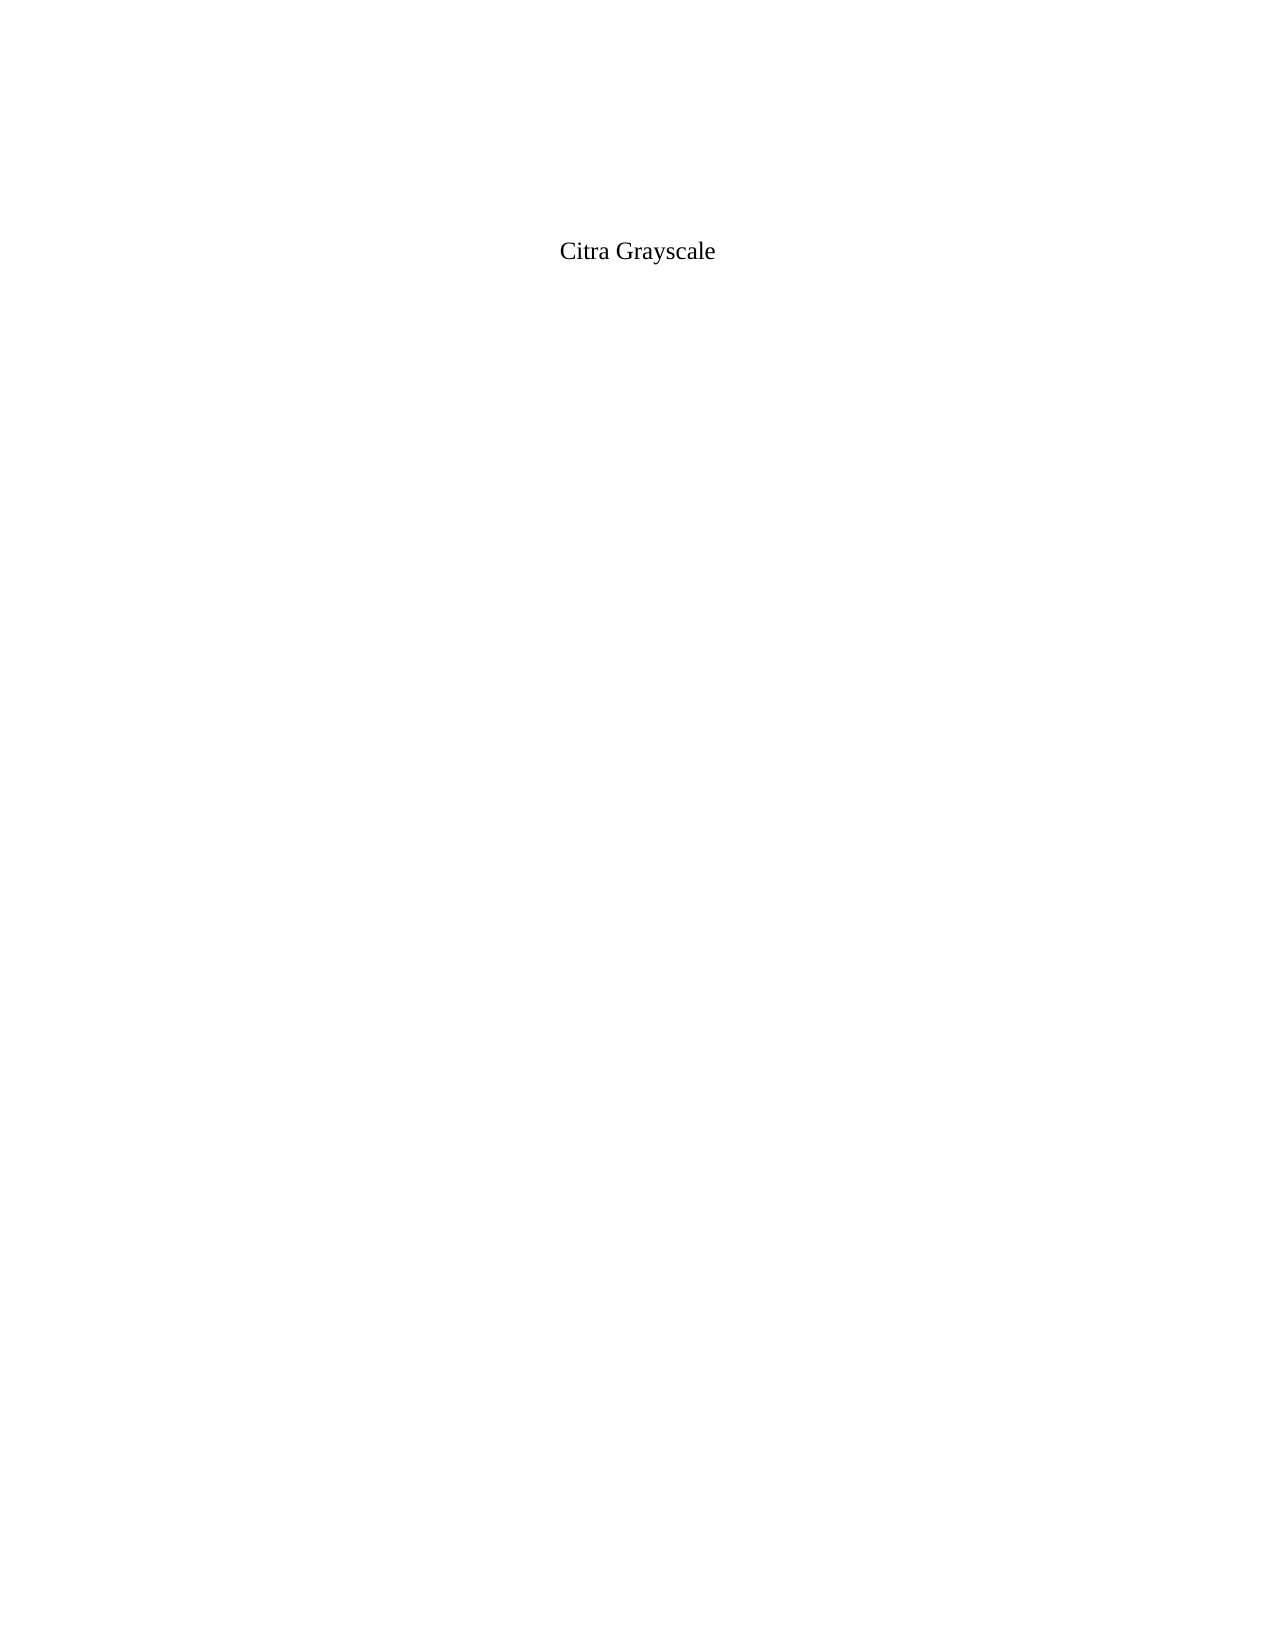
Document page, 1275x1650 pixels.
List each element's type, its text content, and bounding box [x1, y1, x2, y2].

text Citra Grayscale [150, 236, 1125, 265]
